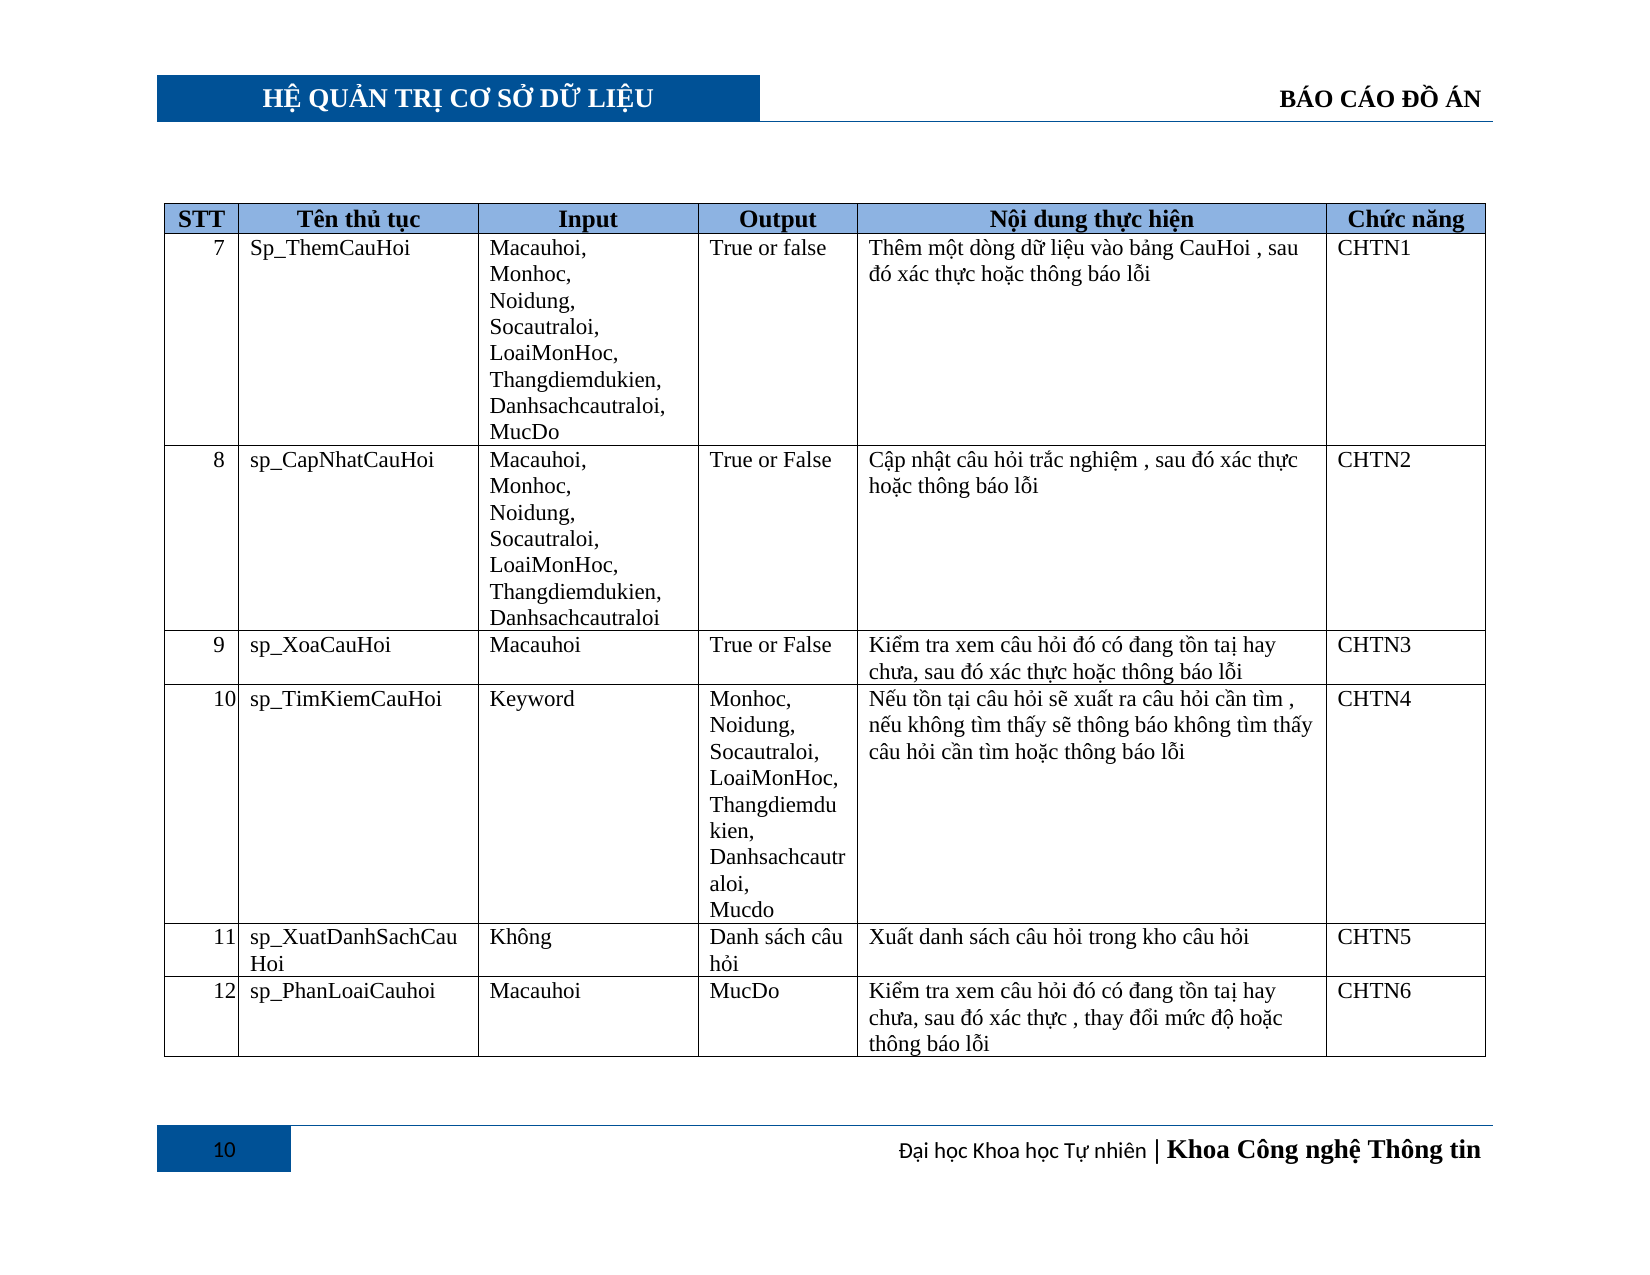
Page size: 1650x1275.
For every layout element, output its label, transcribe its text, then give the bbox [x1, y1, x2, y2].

table_cell Macauhoi [479, 977, 698, 1056]
table_cell [165, 631, 238, 684]
table_cell sp_PhanLoaiCauhoi [239, 977, 478, 1056]
table_cell Thêm một dòng dữ liệu vào bảng CauHoi , sau đó xác thực hoặc thông báo lỗi [858, 234, 1326, 445]
table_cell [165, 924, 238, 976]
table_cell CHTN2 [1327, 446, 1485, 630]
table_cell Xuất danh sách câu hỏi trong kho câu hỏi [858, 924, 1326, 976]
table_cell Cập nhật câu hỏi trắc nghiệm , sau đó xác thực hoặc thông báo lỗi [858, 446, 1326, 630]
table_cell CHTN6 [1327, 977, 1485, 1056]
table_cell Monhoc, Noidung, Socautraloi, LoaiMonHoc, Thangdiemdukien, Danhsachcautraloi, Mucdo [699, 685, 857, 922]
table_cell [165, 234, 238, 445]
table_cell sp_XoaCauHoi [239, 631, 478, 684]
table_header Tên thủ tục [239, 204, 478, 233]
table_cell sp_CapNhatCauHoi [239, 446, 478, 630]
table_cell Kiểm tra xem câu hỏi đó có đang tồn taị hay chưa, sau đó xác thực , thay đổi mức độ hoặc thông báo lỗi [858, 977, 1326, 1056]
table_cell CHTN1 [1327, 234, 1485, 445]
table_cell True or false [699, 234, 857, 445]
table_cell True or False [699, 446, 857, 630]
table_cell [165, 977, 238, 1056]
table_cell Macauhoi, Monhoc, Noidung, Socautraloi, LoaiMonHoc, Thangdiemdukien, Danhsachcautraloi, MucDo [479, 234, 698, 445]
table_cell Sp_ThemCauHoi [239, 234, 478, 445]
table_header Nội dung thực hiện [858, 204, 1326, 233]
table_cell MucDo [699, 977, 857, 1056]
table_cell Danh sách câu hỏi [699, 924, 857, 976]
table_cell Macauhoi [479, 631, 698, 684]
table_cell True or False [699, 631, 857, 684]
table_cell CHTN3 [1327, 631, 1485, 684]
table_cell Keyword [479, 685, 698, 922]
table_header Output [699, 204, 857, 233]
table_cell Macauhoi, Monhoc, Noidung, Socautraloi, LoaiMonHoc, Thangdiemdukien, Danhsachcautraloi [479, 446, 698, 630]
table_cell [165, 446, 238, 630]
table_cell Nếu tồn tại câu hỏi sẽ xuất ra câu hỏi cần tìm , nếu không tìm thấy sẽ thông báo không tìm thấy câu hỏi cần tìm hoặc thông báo lỗi [858, 685, 1326, 922]
table_cell CHTN5 [1327, 924, 1485, 976]
table_header STT [165, 204, 238, 233]
table_cell CHTN4 [1327, 685, 1485, 922]
table_header Input [479, 204, 698, 233]
table_header Chức năng [1327, 204, 1485, 233]
table_cell [165, 685, 238, 922]
table_cell sp_TimKiemCauHoi [239, 685, 478, 922]
table_cell Kiểm tra xem câu hỏi đó có đang tồn taị hay chưa, sau đó xác thực hoặc thông báo lỗi [858, 631, 1326, 684]
table_cell Không [479, 924, 698, 976]
table_cell sp_XuatDanhSachCauHoi [239, 924, 478, 976]
